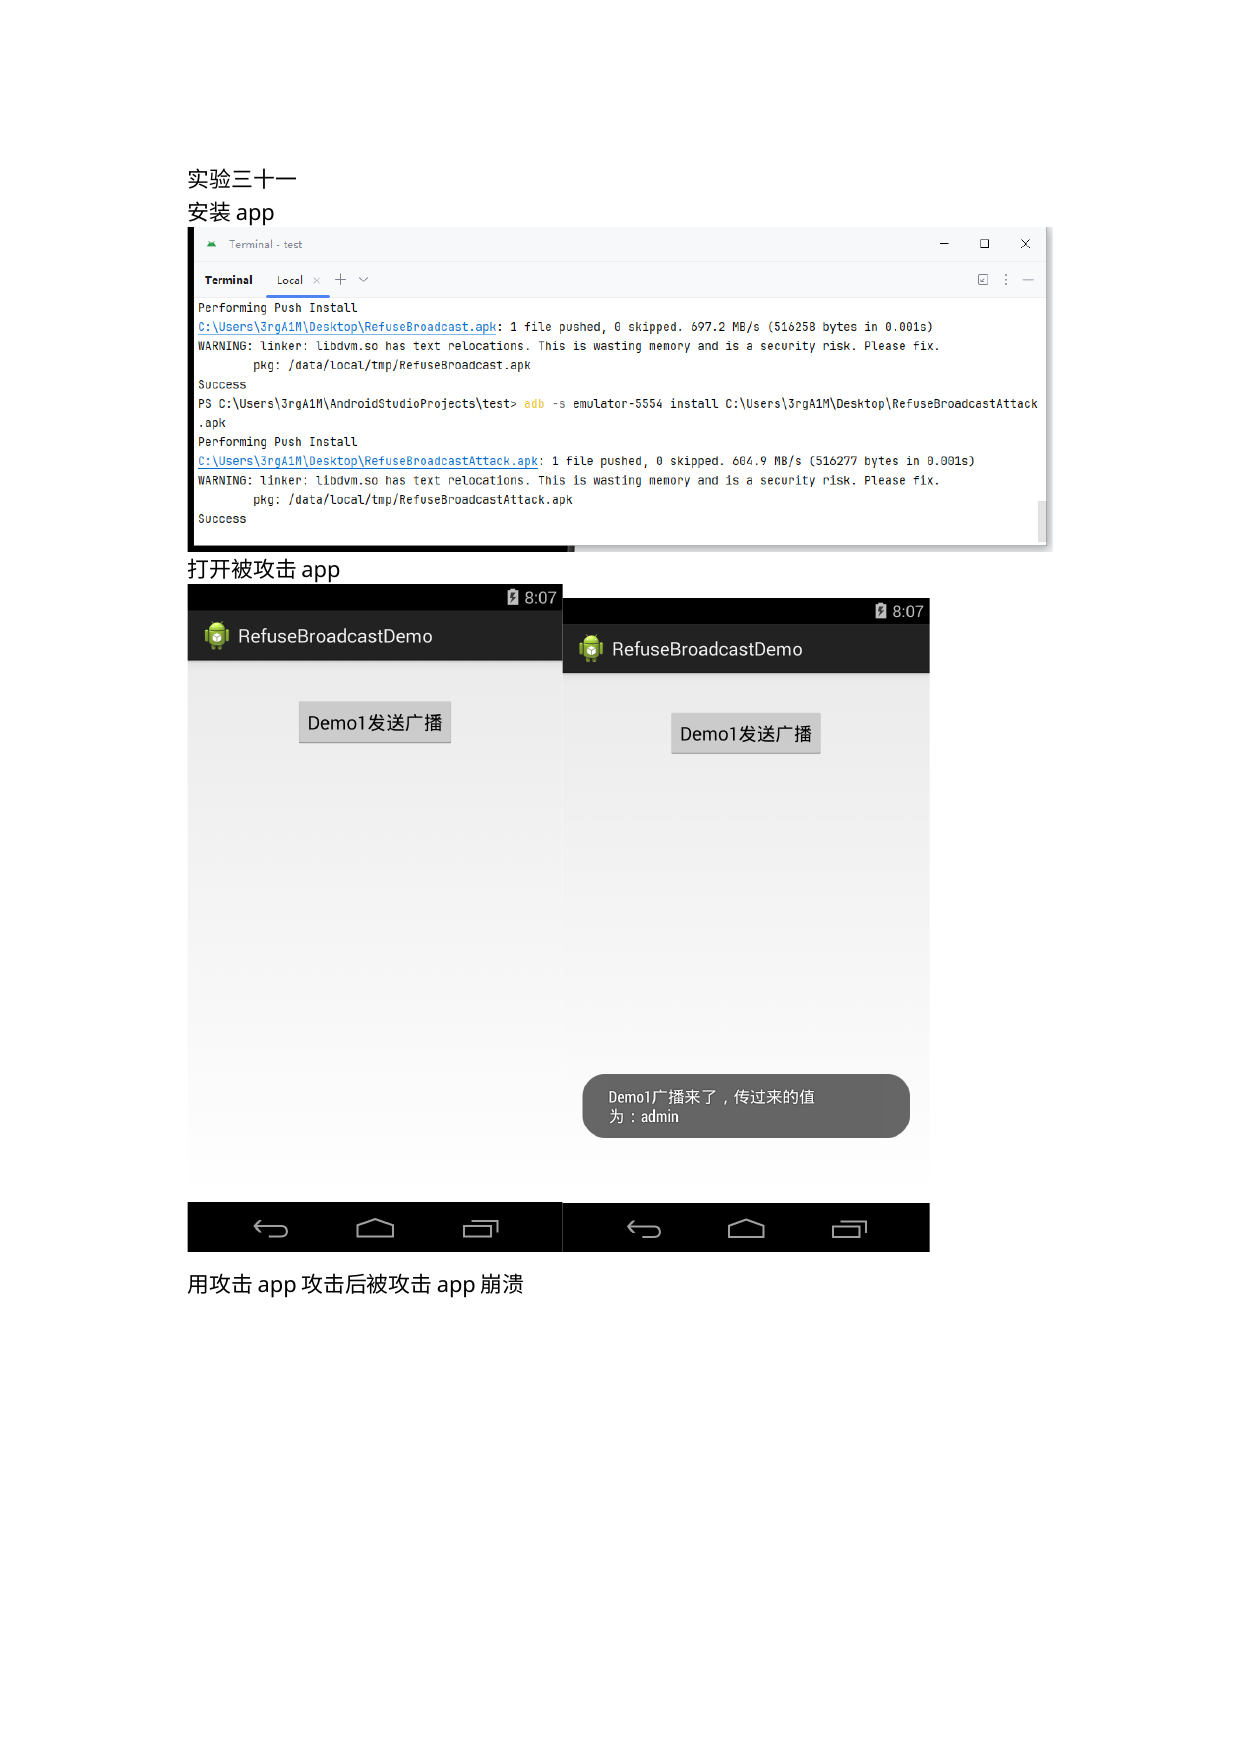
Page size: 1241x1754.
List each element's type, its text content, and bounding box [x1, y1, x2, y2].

text 安装app [187, 194, 1053, 227]
picture [187, 227, 1053, 552]
text 用攻击app攻击后被攻击app崩溃 [187, 1267, 1053, 1299]
text 打开被攻击app [187, 552, 1053, 584]
picture [187, 584, 930, 1252]
text 实验三十一 [187, 162, 1053, 194]
